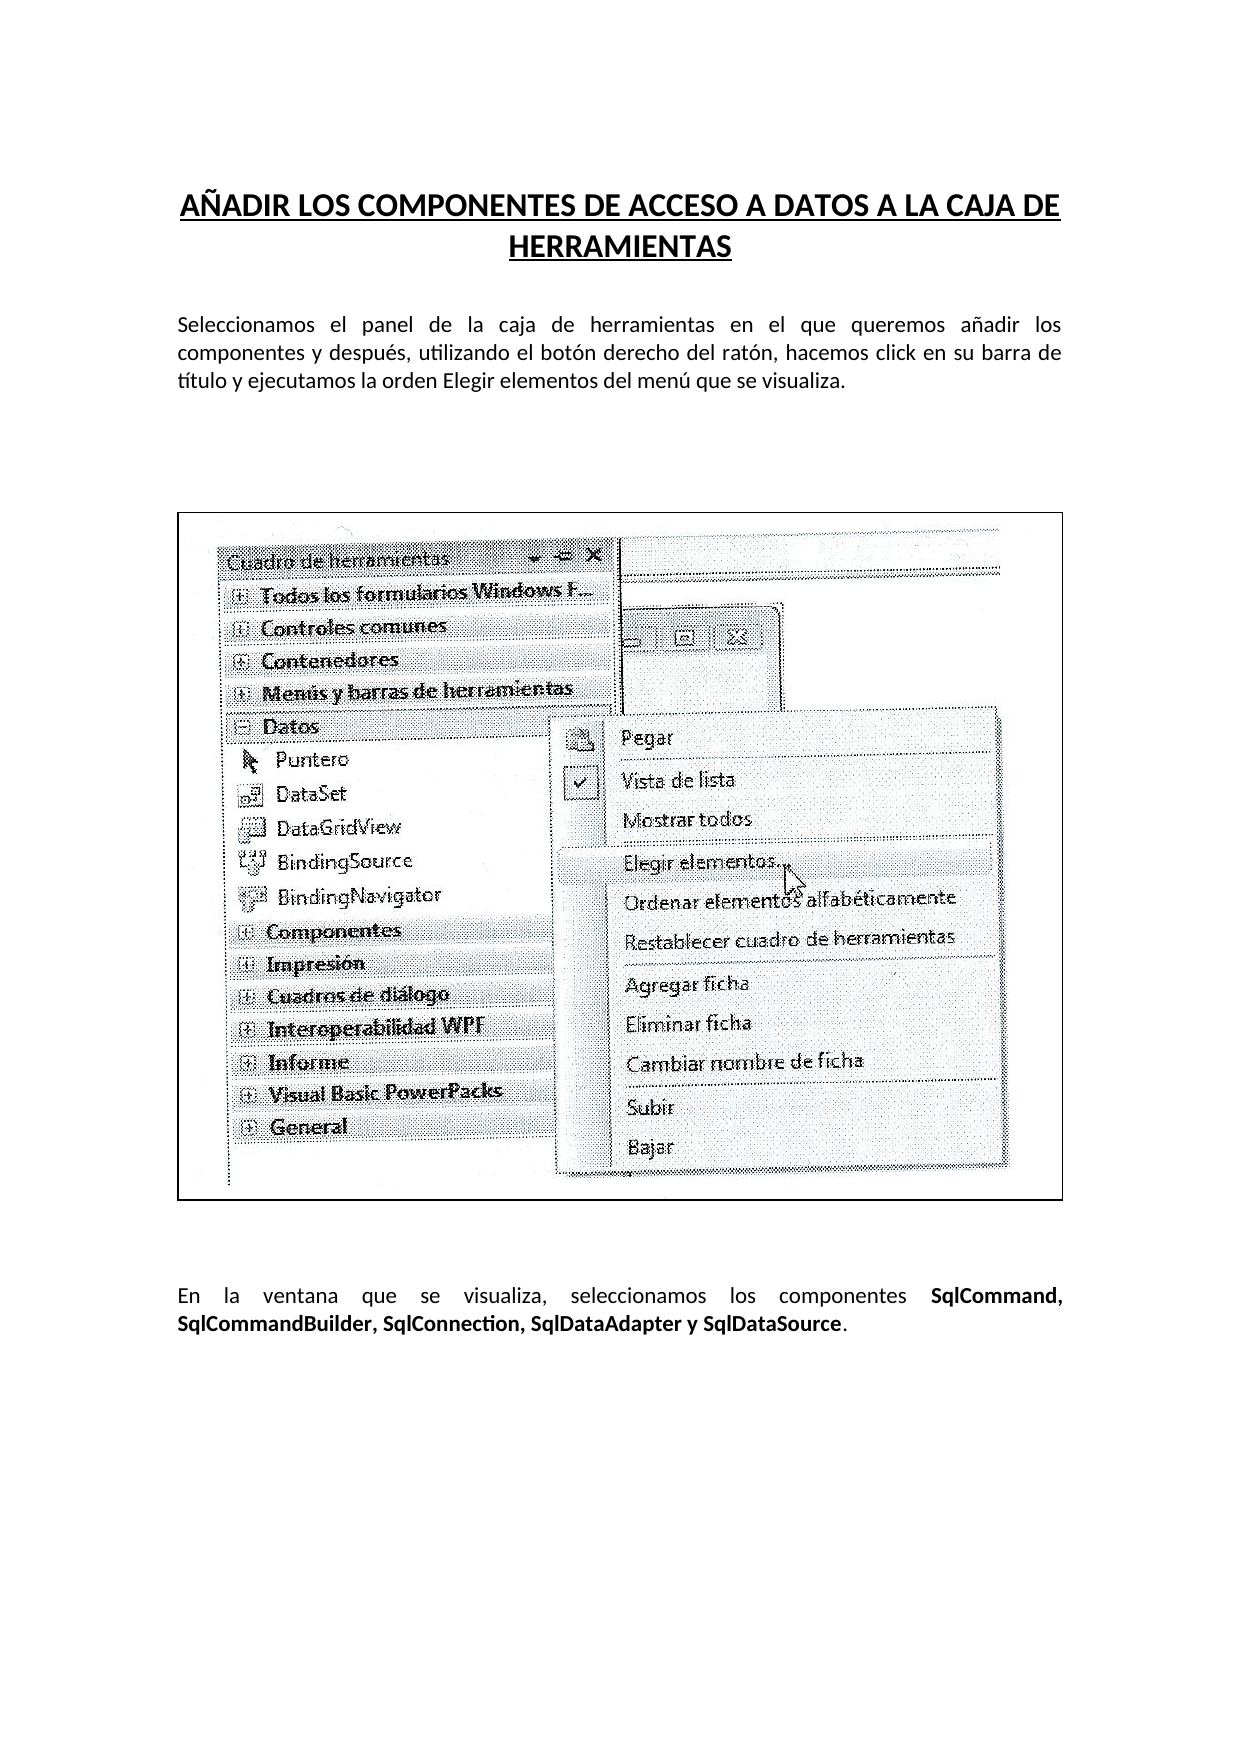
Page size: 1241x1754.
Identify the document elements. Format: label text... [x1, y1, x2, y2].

text En la ventana que se visualiza, seleccionamos los componentes SqlCommand, SqlCommandBuilder, SqlConnection, SqlDataAdapter y SqlDataSource. [177, 1282, 1063, 1338]
picture [179, 513, 1062, 1199]
text AÑADIR LOS COMPONENTES DE ACCESO A DATOS A LA CAJA DE HERRAMIENTAS [177, 184, 1063, 265]
text Seleccionamos el panel de la caja de herramientas en el que queremos añadir los componentes y después, utilizando el botón derecho del ratón, hacemos click en su barra de título y ejecutamos la orden Elegir elementos del menú que se visualiza. [177, 310, 1063, 394]
